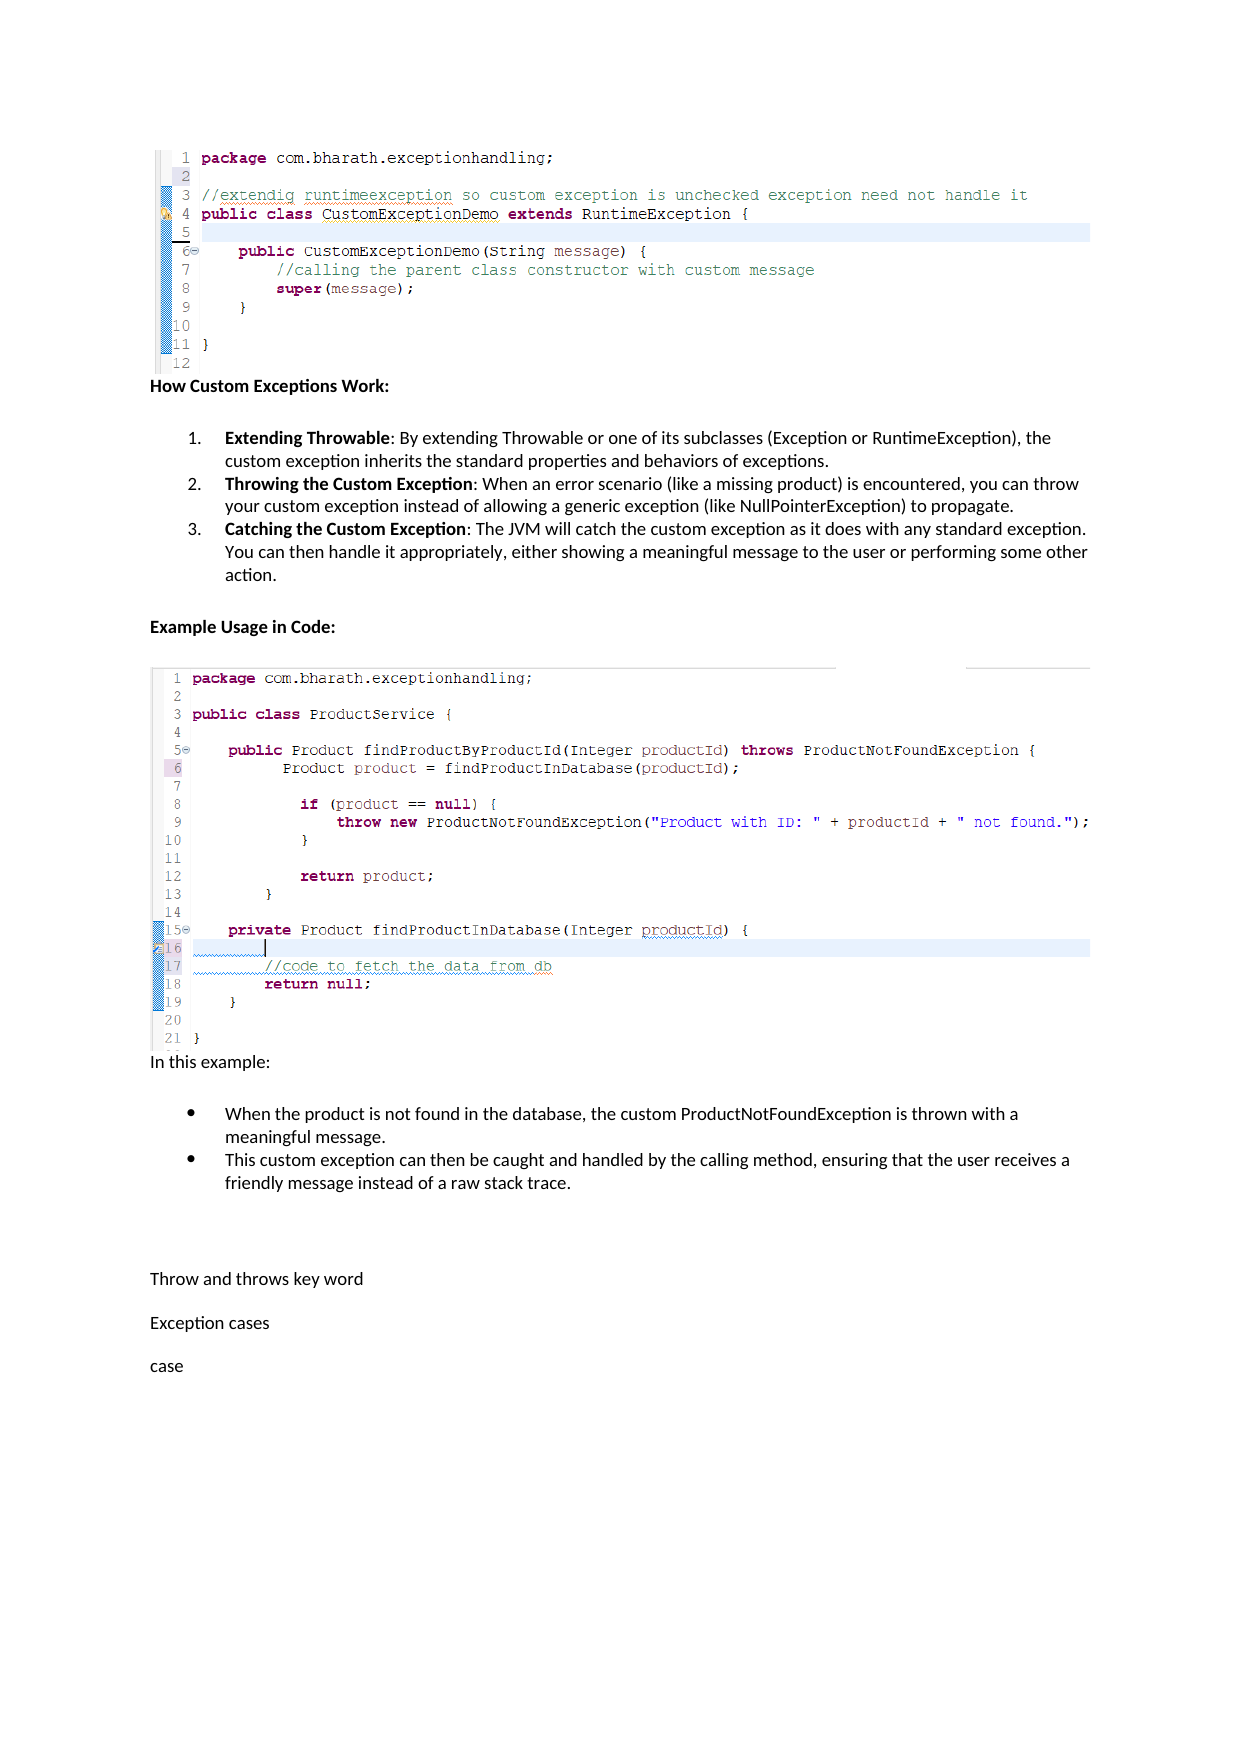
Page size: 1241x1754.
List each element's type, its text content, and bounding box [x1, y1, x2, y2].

list Extending Throwable: By extending Throwable or one of its subclasses (Exception or RuntimeException), the custom exception inherits the standard properties and behaviors of exceptions. [187, 426, 1090, 472]
text case [150, 1355, 1090, 1378]
text Throw and throws key word [150, 1267, 1090, 1290]
list Catching the Custom Exception: The JVM will catch the custom exception as it does with any standard exception. You can then handle it appropriately, either showing a meaningful message to the user or performing some other action. [187, 517, 1090, 586]
picture [150, 667, 1091, 1051]
text Exception cases [150, 1311, 1090, 1334]
text In this example: [150, 1051, 1090, 1073]
text How Custom Exceptions Work: [150, 374, 1090, 397]
list This custom exception can then be caught and handled by the calling method, ensuring that the user receives a friendly message instead of a raw stack trace. [187, 1148, 1090, 1194]
picture [150, 150, 1091, 374]
list Throwing the Custom Exception: When an error scenario (like a missing product) is encountered, you can throw your custom exception instead of allowing a generic exception (like NullPointerException) to propagate. [187, 472, 1090, 517]
list When the product is not found in the database, the custom ProductNotFoundException is thrown with a meaningful message. [187, 1103, 1090, 1148]
text Example Usage in Code: [150, 615, 1090, 638]
